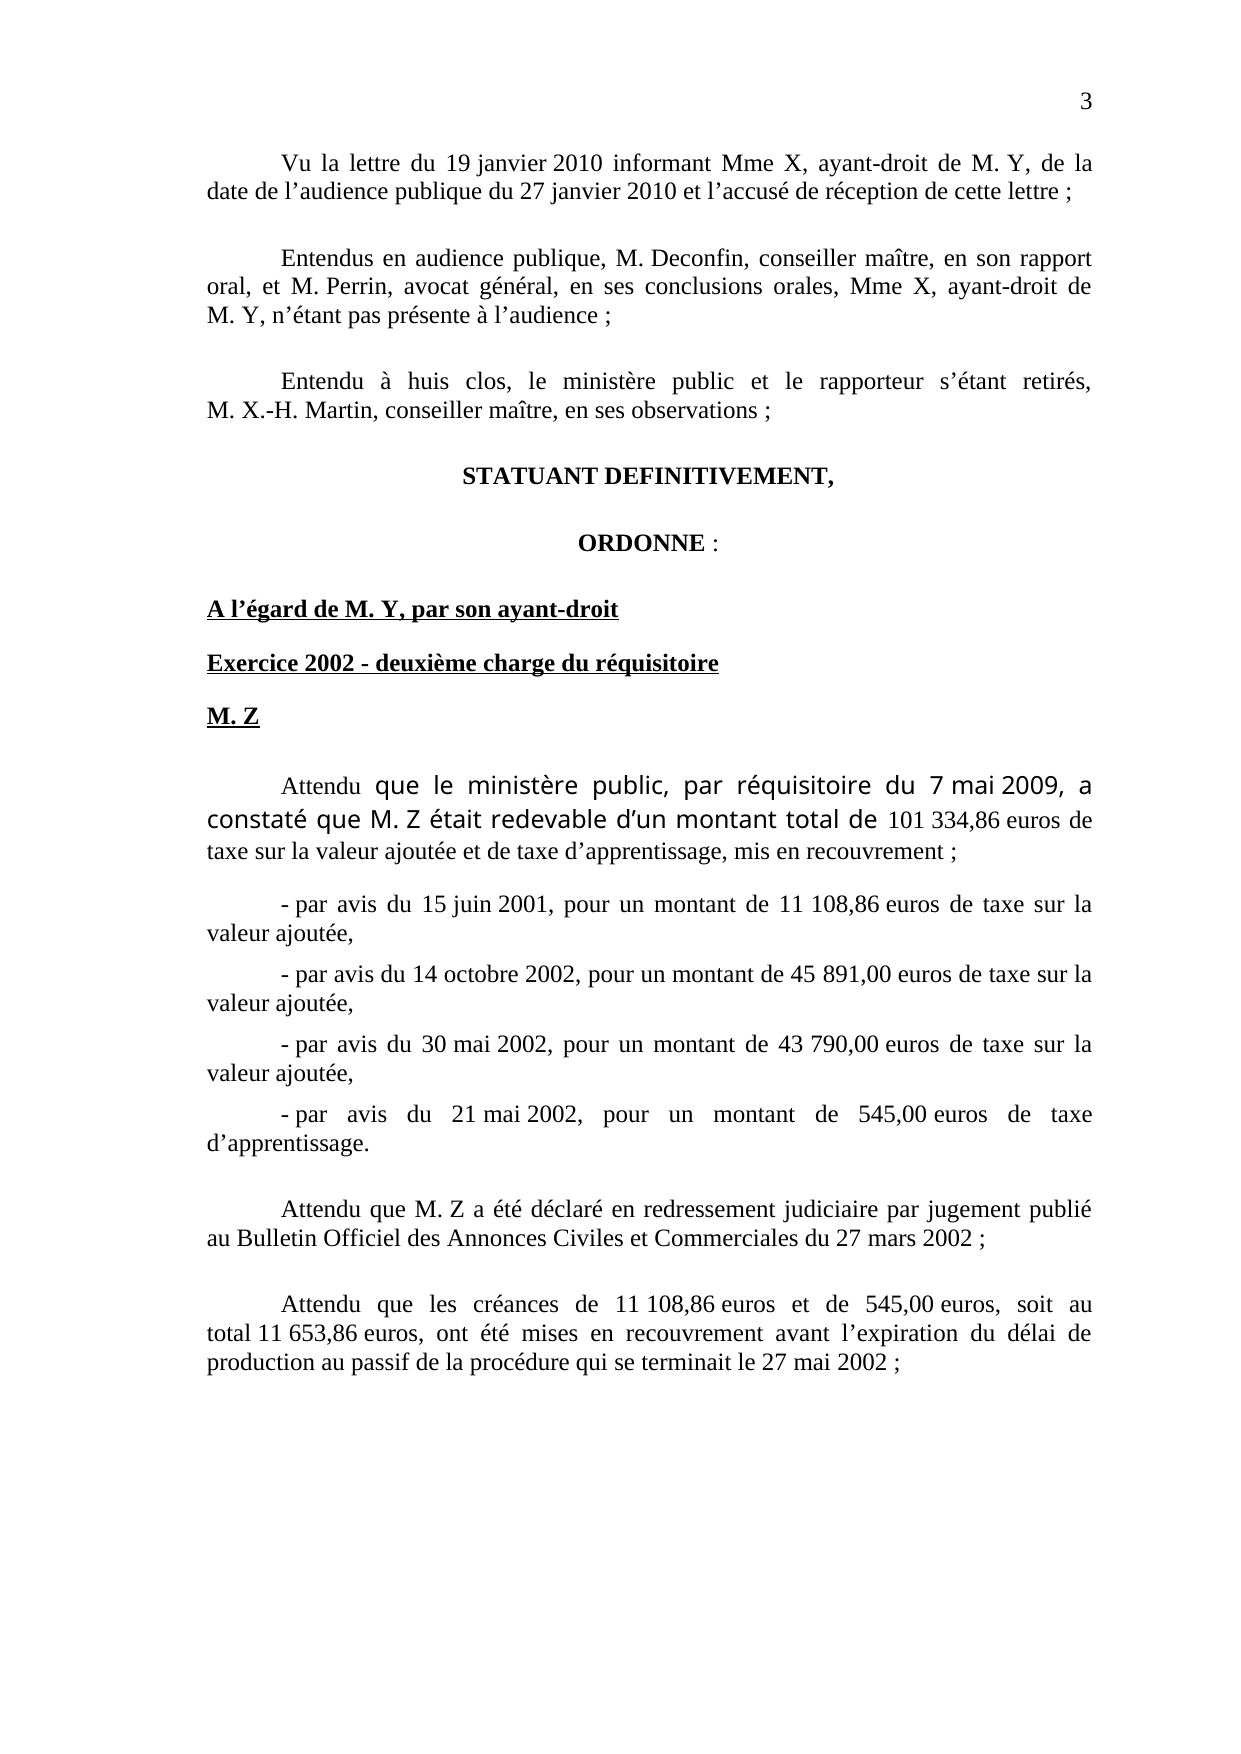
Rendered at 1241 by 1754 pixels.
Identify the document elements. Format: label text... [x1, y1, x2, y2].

text Entendu à huis clos, le ministère public et le rapporteur s’étant retirés, M. X.-H. Martin, conseiller maître, en ses observations ; [207, 366, 1093, 424]
text - par avis du 30 mai 2002, pour un montant de 43 790,00 euros de taxe sur la valeur ajoutée, [207, 1029, 1093, 1087]
text STATUANT DEFINITIVEMENT, [204, 461, 1093, 490]
text M. Z [207, 701, 1093, 730]
text Attendu que le ministère public, par réquisitoire du 7 mai 2009, a constaté que M. Z était redevable d’un montant total de 101 334,86 euros de taxe sur la valeur ajoutée et de taxe d’apprentissage, mis en recouvrement ; [207, 768, 1093, 864]
text Attendu que M. Z a été déclaré en redressement judiciaire par jugement publié au Bulletin Officiel des Annonces Civiles et Commerciales du 27 mars 2002 ; [207, 1194, 1093, 1252]
text - par avis du 21 mai 2002, pour un montant de 545,00 euros de taxe d’apprentissage. [207, 1099, 1093, 1157]
text Exercice 2002 - deuxième charge du réquisitoire [207, 648, 1093, 676]
text Entendus en audience publique, M. Deconfin, conseiller maître, en son rapport oral, et M. Perrin, avocat général, en ses conclusions orales, Mme X, ayant-droit de M. Y, n’étant pas présente à l’audience ; [207, 243, 1093, 329]
text ORDONNE : [204, 528, 1093, 556]
text - par avis du 15 juin 2001, pour un montant de 11 108,86 euros de taxe sur la valeur ajoutée, [207, 889, 1093, 947]
text - par avis du 14 octobre 2002, pour un montant de 45 891,00 euros de taxe sur la valeur ajoutée, [207, 959, 1093, 1017]
text Attendu que les créances de 11 108,86 euros et de 545,00 euros, soit au total 11 653,86 euros, ont été mises en recouvrement avant l’expiration du délai de production au passif de la procédure qui se terminait le 27 mai 2002 ; [207, 1289, 1093, 1376]
text Vu la lettre du 19 janvier 2010 informant Mme X, ayant-droit de M. Y, de la date de l’audience publique du 27 janvier 2010 et l’accusé de réception de cette lettre ; [207, 148, 1093, 205]
text A l’égard de M. Y, par son ayant-droit [207, 594, 1093, 623]
